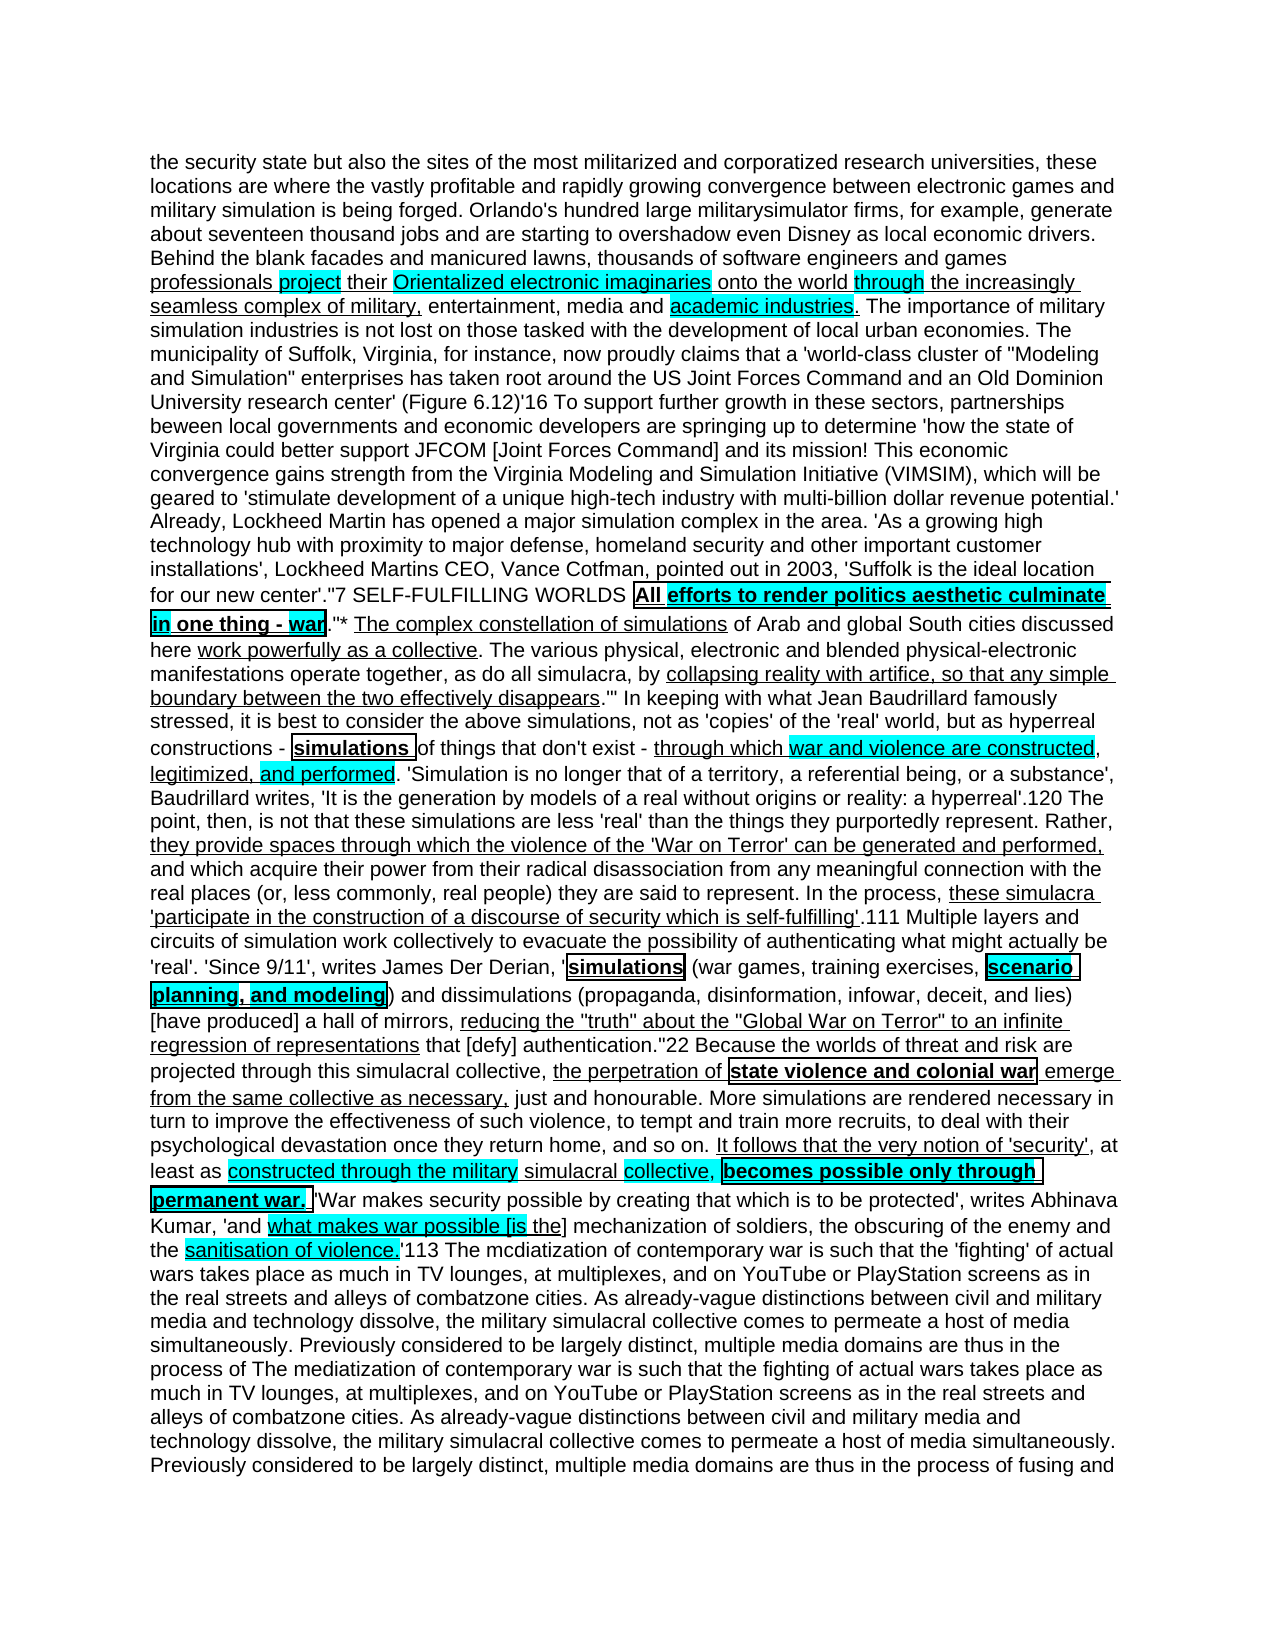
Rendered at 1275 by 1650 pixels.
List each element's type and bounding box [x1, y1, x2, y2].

text [150, 150, 1125, 1477]
